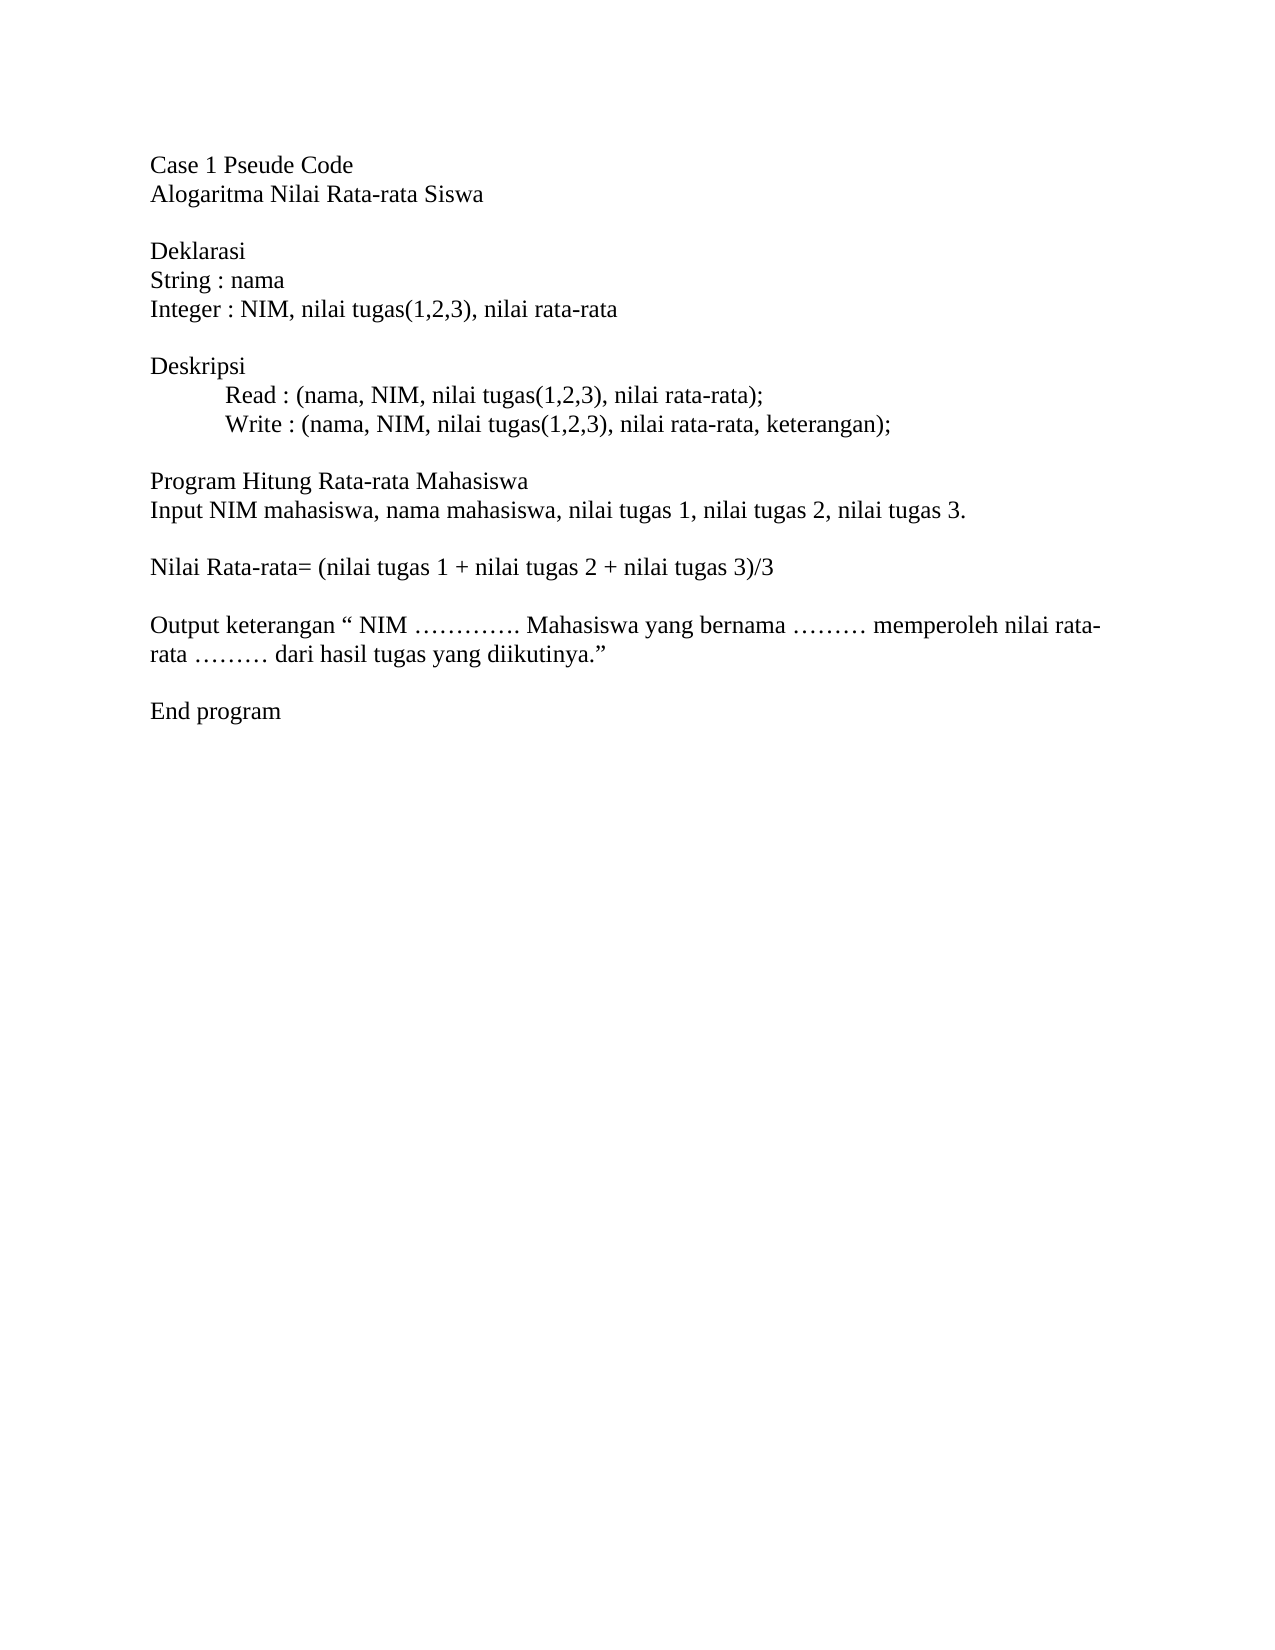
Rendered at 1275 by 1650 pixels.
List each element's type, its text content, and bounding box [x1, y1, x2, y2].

text Deskripsi [150, 351, 1125, 380]
text Output keterangan “ NIM …………. Mahasiswa yang bernama ……… memperoleh nilai rata-rata ……… dari hasil tugas yang diikutinya.” [150, 610, 1125, 667]
text Write : (nama, NIM, nilai tugas(1,2,3), nilai rata-rata, keterangan); [150, 409, 1125, 437]
text Case 1 Pseude Code [150, 150, 1125, 179]
text String : nama [150, 265, 1125, 294]
text Deklarasi [150, 236, 1125, 265]
text Input NIM mahasiswa, nama mahasiswa, nilai tugas 1, nilai tugas 2, nilai tugas 3. [150, 495, 1125, 524]
text Nilai Rata-rata= (nilai tugas 1 + nilai tugas 2 + nilai tugas 3)/3 [150, 552, 1125, 581]
text Program Hitung Rata-rata Mahasiswa [150, 466, 1125, 495]
text Alogaritma Nilai Rata-rata Siswa [150, 179, 1125, 207]
text End program [150, 696, 1125, 725]
text Read : (nama, NIM, nilai tugas(1,2,3), nilai rata-rata); [150, 380, 1125, 409]
text Integer : NIM, nilai tugas(1,2,3), nilai rata-rata [150, 294, 1125, 322]
